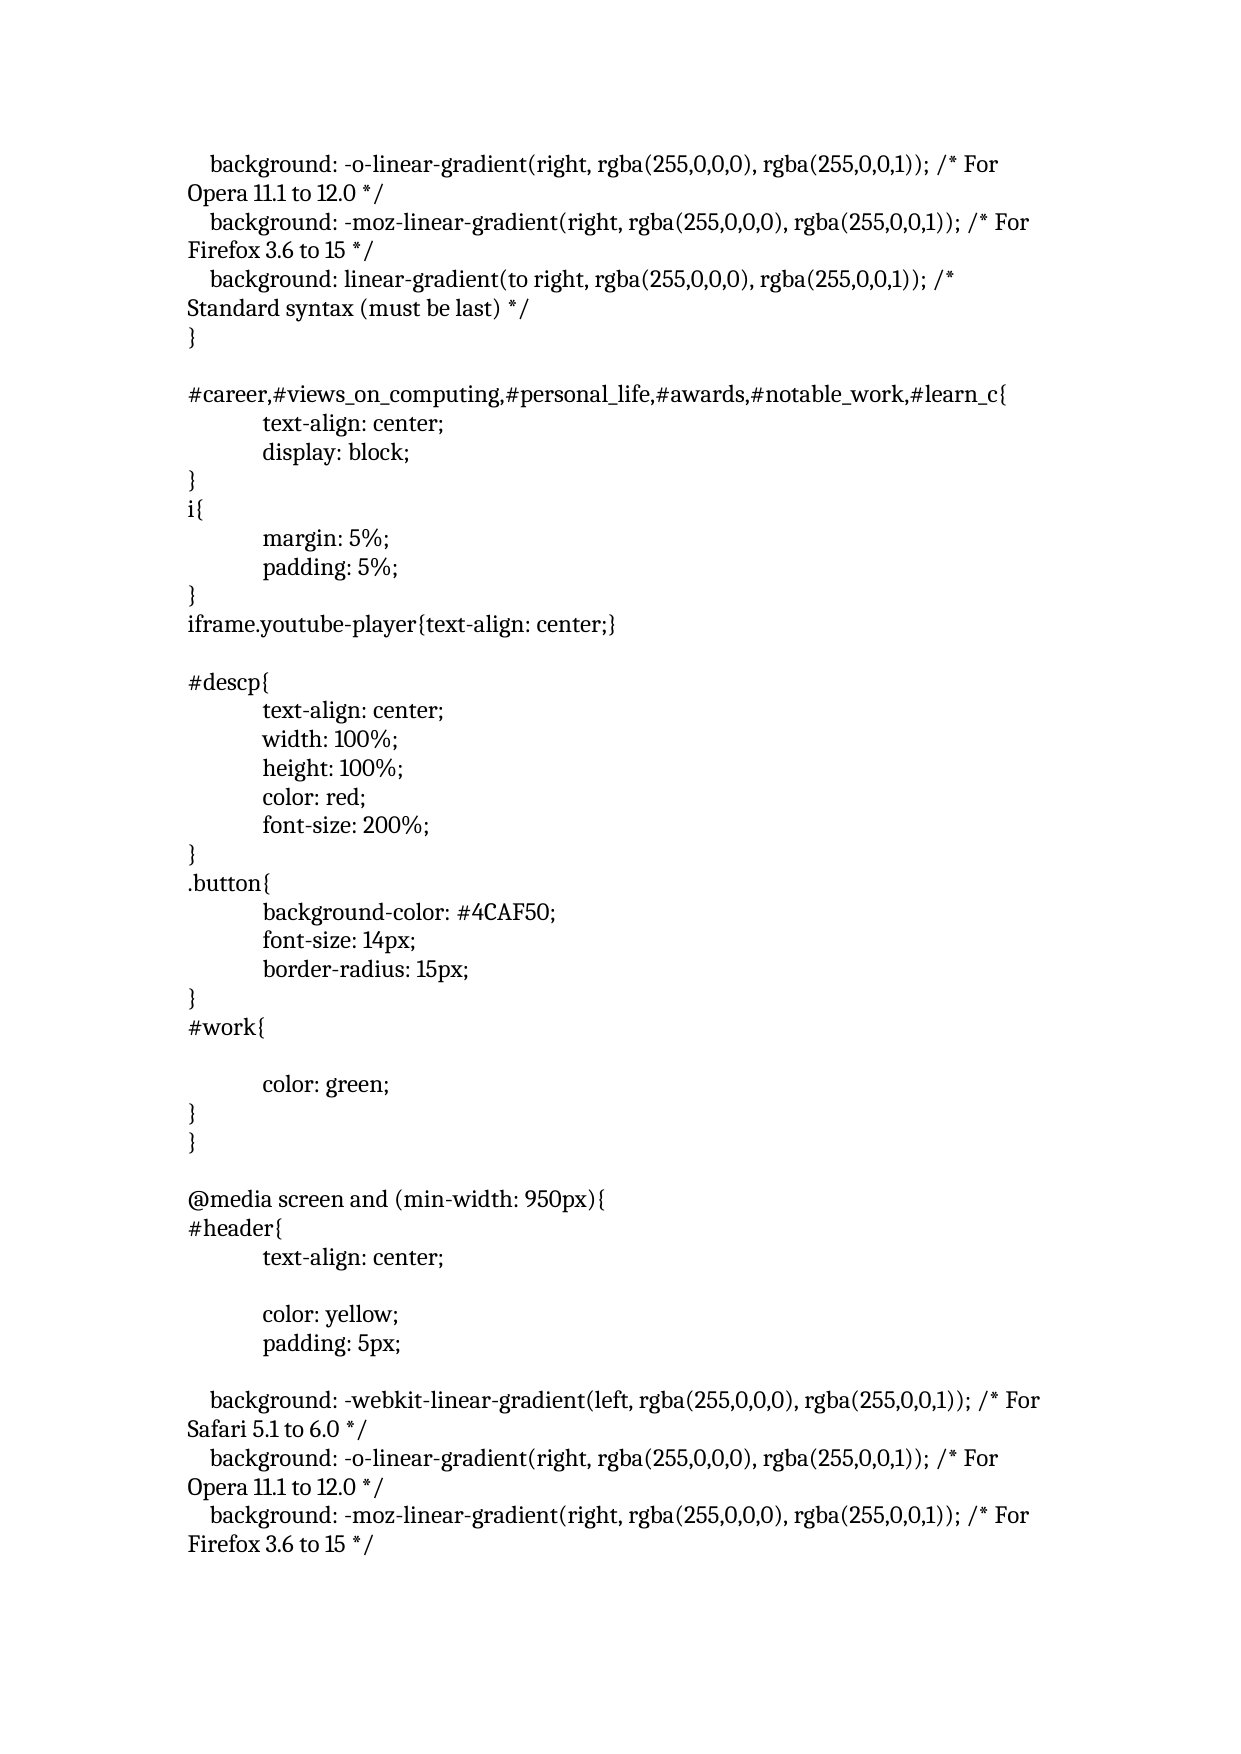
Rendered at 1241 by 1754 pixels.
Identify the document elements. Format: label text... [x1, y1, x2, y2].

text i{ [187, 495, 1053, 524]
text } [187, 581, 1053, 610]
text #descp{ [187, 667, 1053, 696]
text color: green; [187, 1070, 1053, 1099]
text background: -o-linear-gradient(right, rgba(255,0,0,0), rgba(255,0,0,1)); /* For Opera 11.1 to 12.0 */ [187, 150, 1053, 207]
text } [187, 1127, 1053, 1156]
text text-align: center; [187, 696, 1053, 725]
text text-align: center; [187, 1242, 1053, 1271]
text display: block; [187, 437, 1053, 466]
text background-color: #4CAF50; [187, 897, 1053, 926]
text } [187, 466, 1053, 495]
text @media screen and (min-width: 950px){ [187, 1185, 1053, 1214]
text background: -webkit-linear-gradient(left, rgba(255,0,0,0), rgba(255,0,0,1)); /* For Safari 5.1 to 6.0 */ [187, 1386, 1053, 1444]
text background: -moz-linear-gradient(right, rgba(255,0,0,0), rgba(255,0,0,1)); /* For Firefox 3.6 to 15 */ [187, 1501, 1053, 1559]
text color: red; [187, 782, 1053, 811]
text #work{ [187, 1012, 1053, 1041]
text background: linear-gradient(to right, rgba(255,0,0,0), rgba(255,0,0,1)); /* Standard syntax (must be last) */ [187, 265, 1053, 322]
text #career,#views_on_computing,#personal_life,#awards,#notable_work,#learn_c{ [187, 380, 1053, 409]
text color: yellow; [187, 1300, 1053, 1329]
text background: -moz-linear-gradient(right, rgba(255,0,0,0), rgba(255,0,0,1)); /* For Firefox 3.6 to 15 */ [187, 207, 1053, 265]
text } [187, 840, 1053, 869]
text background: -o-linear-gradient(right, rgba(255,0,0,0), rgba(255,0,0,1)); /* For Opera 11.1 to 12.0 */ [187, 1444, 1053, 1501]
text iframe.youtube-player{text-align: center;} [187, 610, 1053, 639]
text .button{ [187, 869, 1053, 897]
text font-size: 200%; [187, 811, 1053, 840]
text } [187, 1099, 1053, 1127]
text width: 100%; [187, 725, 1053, 754]
text padding: 5%; [187, 552, 1053, 581]
text } [187, 322, 1053, 351]
text } [187, 984, 1053, 1012]
text height: 100%; [187, 754, 1053, 782]
text padding: 5px; [187, 1329, 1053, 1357]
text #header{ [187, 1214, 1053, 1242]
text margin: 5%; [187, 524, 1053, 552]
text border-radius: 15px; [187, 955, 1053, 984]
text text-align: center; [187, 409, 1053, 437]
text font-size: 14px; [187, 926, 1053, 955]
